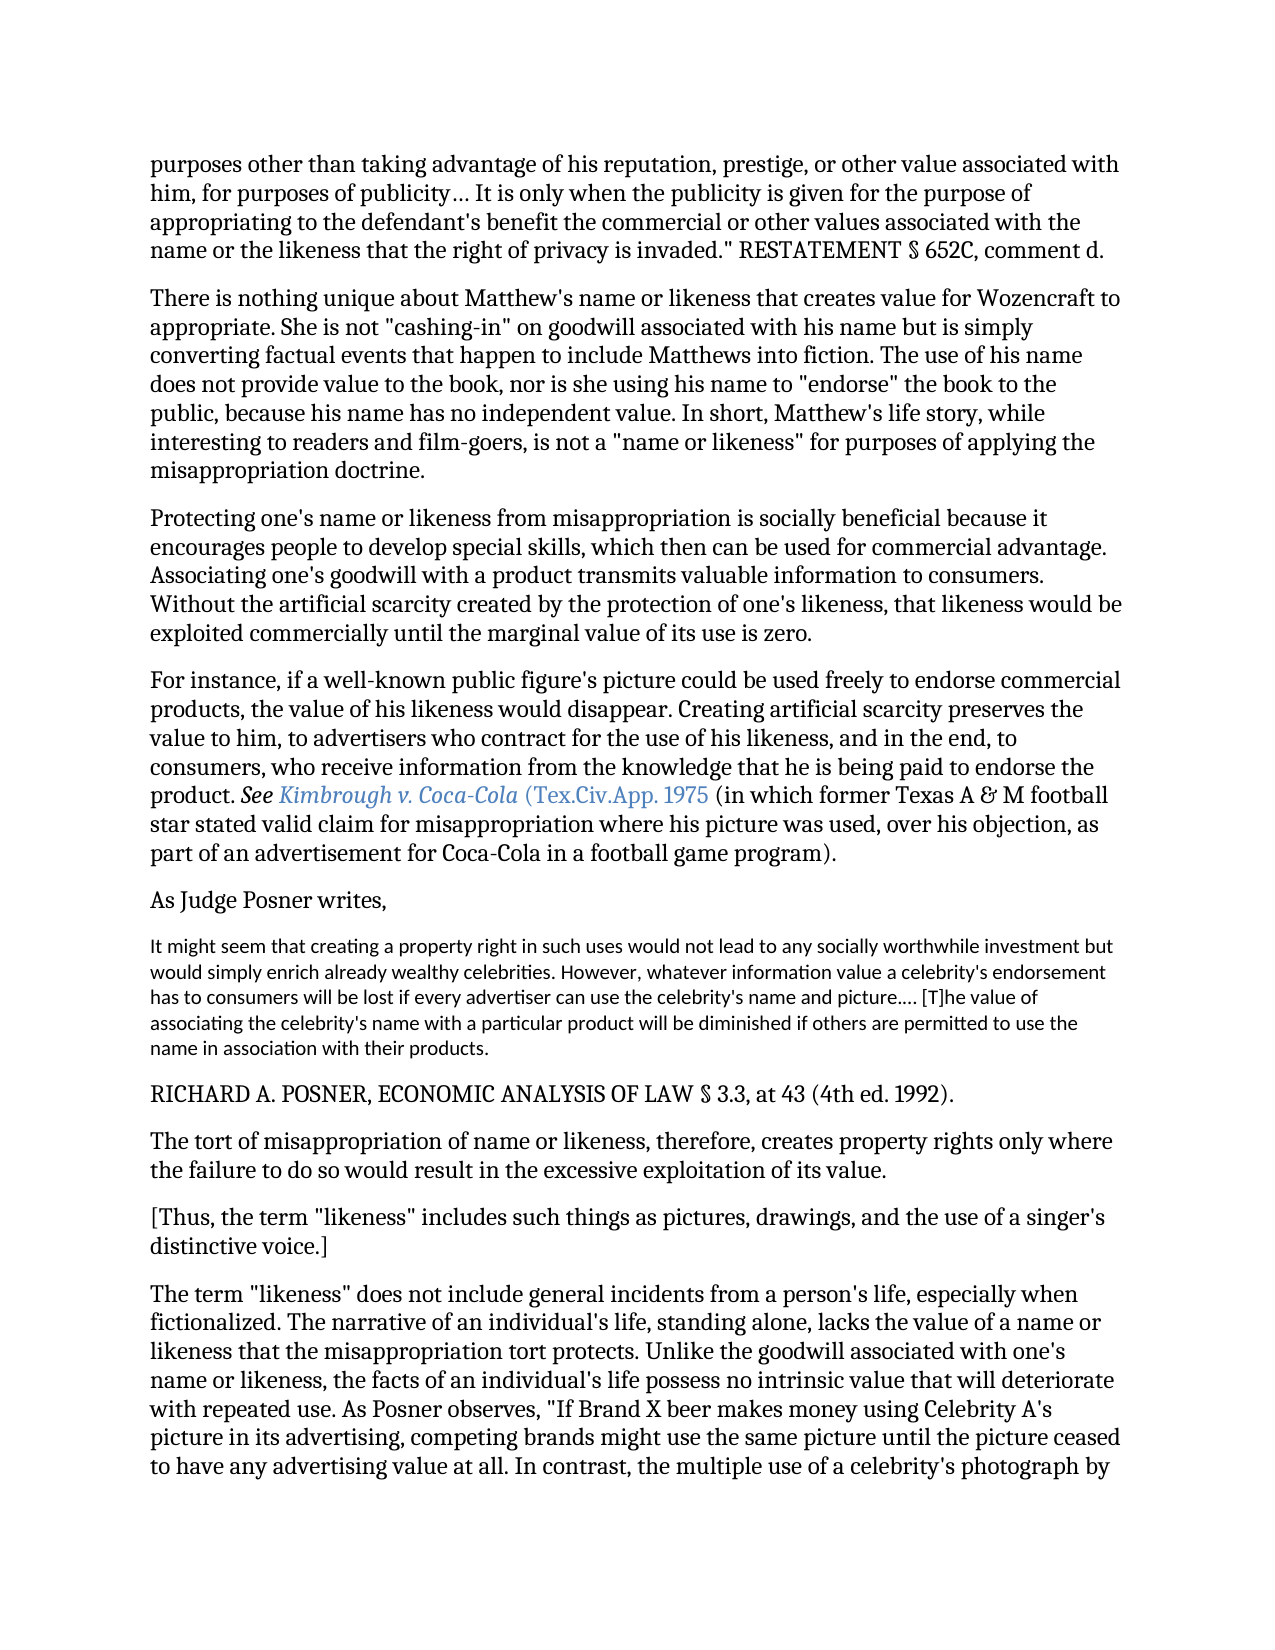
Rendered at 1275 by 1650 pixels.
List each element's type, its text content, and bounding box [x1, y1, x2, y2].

text For instance, if a well-known public figure's picture could be used freely to endorse commercial products, the value of his likeness would disappear. Creating artificial scarcity preserves the value to him, to advertisers who contract for the use of his likeness, and in the end, to consumers, who receive information from the knowledge that he is being paid to endorse the product. See Kimbrough v. Coca-Cola (Tex.Civ.App. 1975 (in which former Texas A & M football star stated valid claim for misappropriation where his picture was used, over his objection, as part of an advertisement for Coca-Cola in a football game program). [150, 666, 1125, 867]
text Protecting one's name or likeness from misappropriation is socially beneficial because it encourages people to develop special skills, which then can be used for commercial advantage. Associating one's goodwill with a product transmits valuable information to consumers. Without the artificial scarcity created by the protection of one's likeness, that likeness would be exploited commercially until the marginal value of its use is zero. [150, 504, 1125, 647]
text [Thus, the term "likeness" includes such things as pictures, drawings, and the use of a singer's distinctive voice.] [150, 1203, 1125, 1261]
text The tort of misappropriation of name or likeness, therefore, creates property rights only where the failure to do so would result in the excessive exploitation of its value. [150, 1127, 1125, 1184]
text RICHARD A. POSNER, ECONOMIC ANALYSIS OF LAW § 3.3, at 43 (4th ed. 1992). [150, 1079, 1125, 1108]
text There is nothing unique about Matthew's name or likeness that creates value for Wozencraft to appropriate. She is not "cashing-in" on goodwill associated with his name but is simply converting factual events that happen to include Matthews into fiction. The use of his name does not provide value to the book, nor is she using his name to "endorse" the book to the public, because his name has no independent value. In short, Matthew's life story, while interesting to readers and film-goers, is not a "name or likeness" for purposes of applying the misappropriation doctrine. [150, 284, 1125, 485]
text As Judge Posner writes, [150, 886, 1125, 915]
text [150, 1279, 1125, 1481]
text It might seem that creating a property right in such uses would not lead to any socially worthwhile investment but would simply enrich already wealthy celebrities. However, whatever information value a celebrity's endorsement has to consumers will be lost if every advertiser can use the celebrity's name and picture.… [T]he value of associating the celebrity's name with a particular product will be diminished if others are permitted to use the name in association with their products. [150, 934, 1125, 1061]
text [150, 150, 1125, 265]
